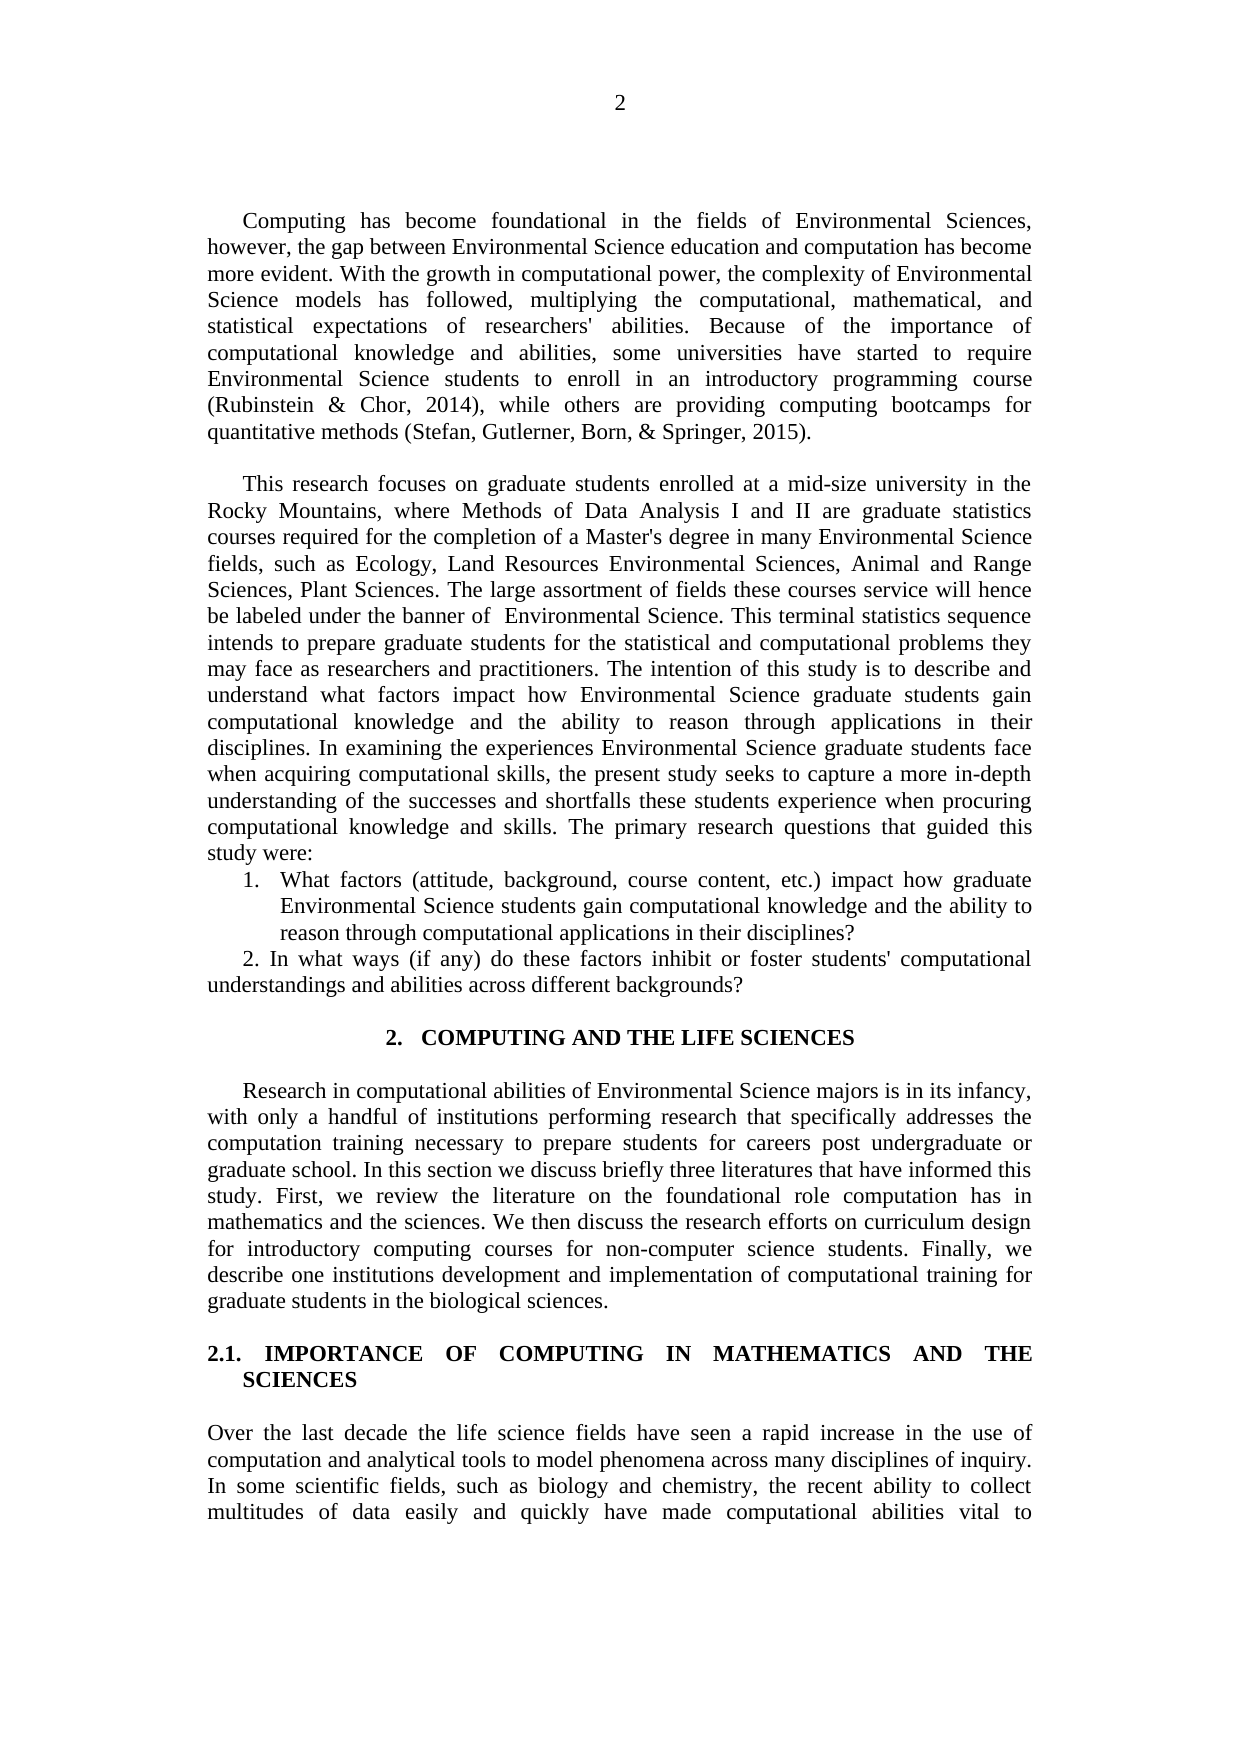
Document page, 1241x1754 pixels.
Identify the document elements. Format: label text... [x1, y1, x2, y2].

text This research focuses on graduate students enrolled at a mid-size university in the Rocky Mountains, where Methods of Data Analysis I and II are graduate statistics courses required for the completion of a Master's degree in many Environmental Science fields, such as Ecology, Land Resources Environmental Sciences, Animal and Range Sciences, Plant Sciences. The large assortment of fields these courses service will hence be labeled under the banner of Environmental Science. This terminal statistics sequence intends to prepare graduate students for the statistical and computational problems they may face as researchers and practitioners. The intention of this study is to describe and understand what factors impact how Environmental Science graduate students gain computational knowledge and the ability to reason through applications in their disciplines. In examining the experiences Environmental Science graduate students face when acquiring computational skills, the present study seeks to capture a more in-depth understanding of the successes and shortfalls these students experience when procuring computational knowledge and skills. The primary research questions that guided this study were: [207, 471, 1033, 866]
text Research in computational abilities of Environmental Science majors is in its infancy, with only a handful of institutions performing research that specifically addresses the computation training necessary to prepare students for careers post undergraduate or graduate school. In this section we discuss briefly three literatures that have informed this study. First, we review the literature on the foundational role computation has in mathematics and the sciences. We then discuss the research efforts on curriculum design for introductory computing courses for non-computer science students. Finally, we describe one institutions development and implementation of computational training for graduate students in the biological sciences. [207, 1077, 1033, 1314]
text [207, 1419, 1033, 1525]
subtitle Importance of Computing in Mathematics and the Sciences [207, 1340, 1033, 1393]
subtitle Computing and the Life Sciences [207, 1024, 1033, 1050]
text 2. In what ways (if any) do these factors inhibit or foster students' computational understandings and abilities across different backgrounds? [207, 945, 1033, 998]
list What factors (attitude, background, course content, etc.) impact how graduate Environmental Science students gain computational knowledge and the ability to reason through computational applications in their disciplines? [242, 866, 1033, 945]
text Computing has become foundational in the fields of Environmental Sciences, however, the gap between Environmental Science education and computation has become more evident. With the growth in computational power, the complexity of Environmental Science models has followed, multiplying the computational, mathematical, and statistical expectations of researchers' abilities. Because of the importance of computational knowledge and abilities, some universities have started to require Environmental Science students to enroll in an introductory programming course (Rubinstein & Chor, 2014), while others are providing computing bootcamps for quantitative methods (Stefan, Gutlerner, Born, & Springer, 2015). [207, 207, 1033, 444]
